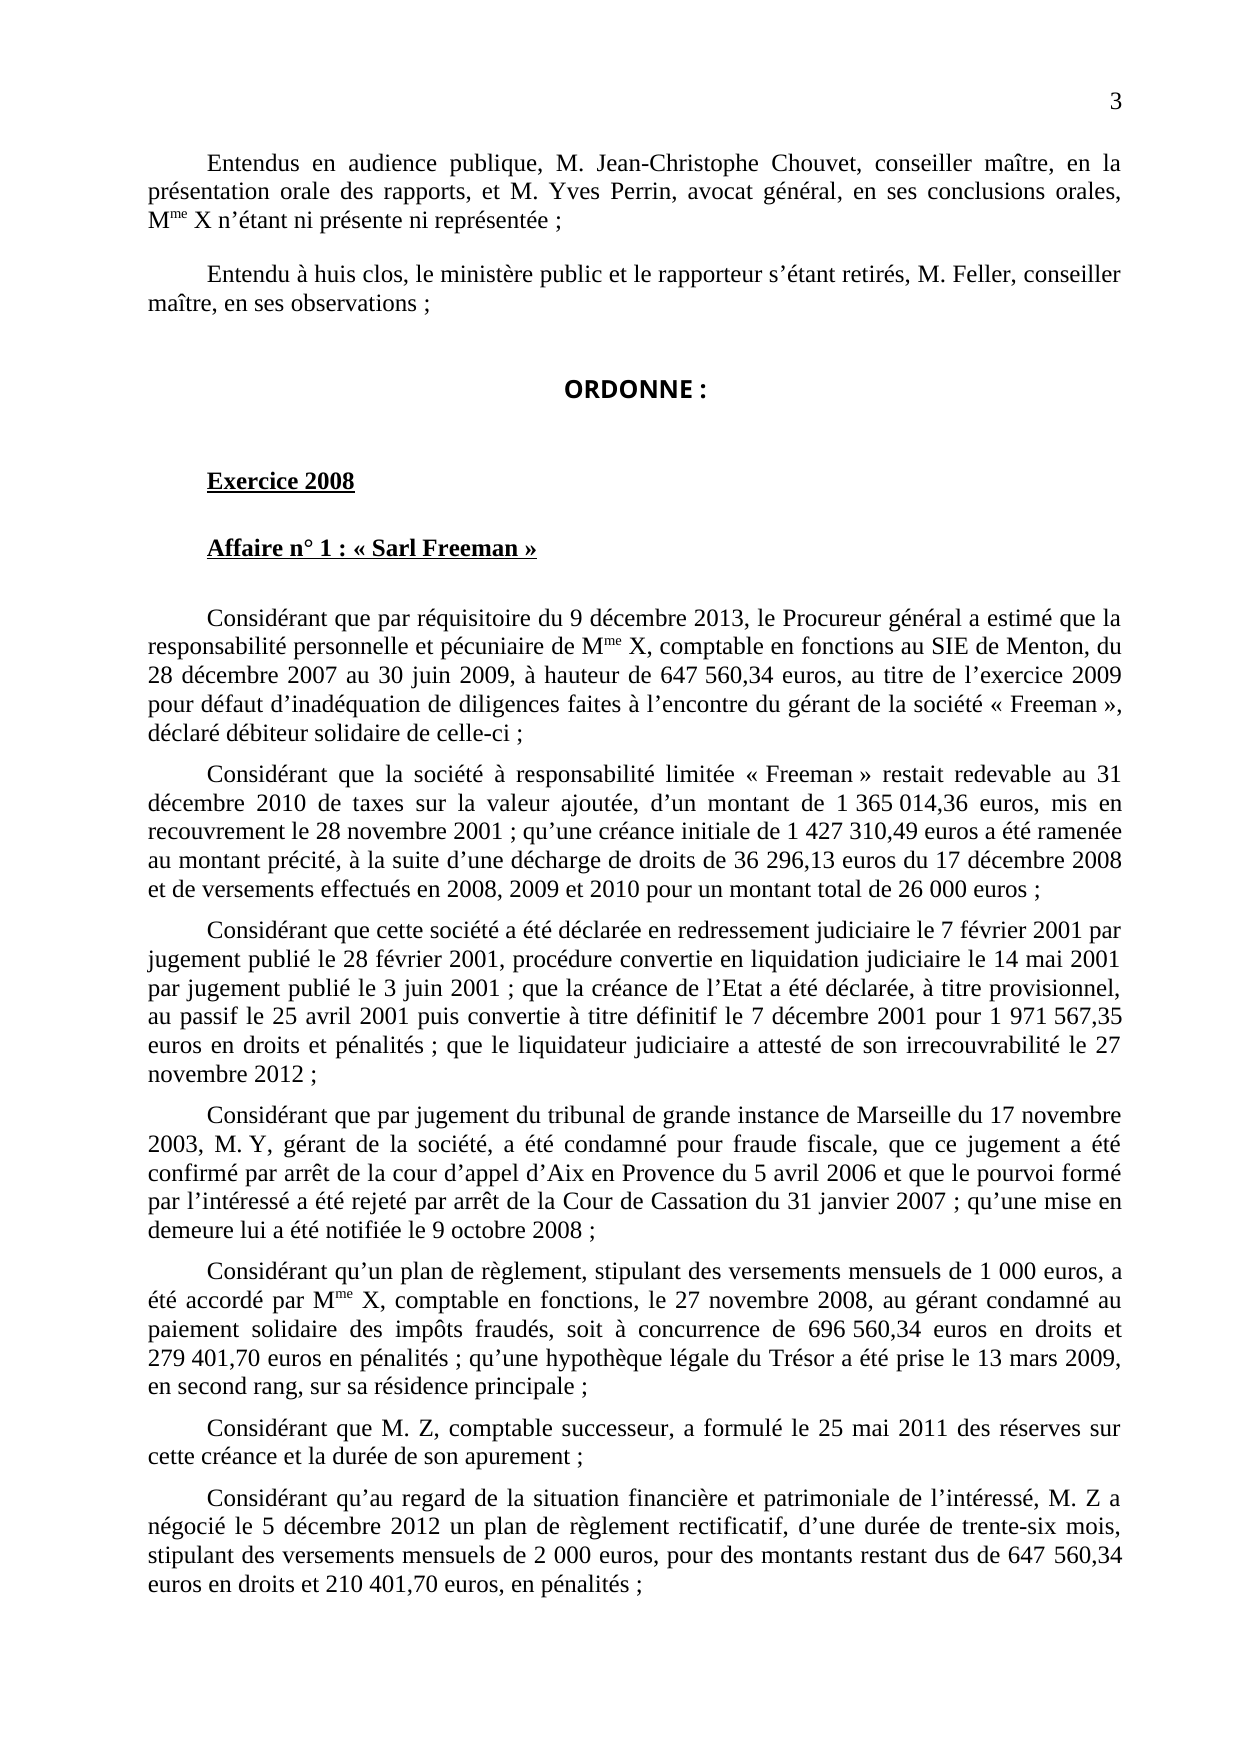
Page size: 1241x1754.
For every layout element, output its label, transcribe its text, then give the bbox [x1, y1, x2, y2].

text Entendu à huis clos, le ministère public et le rapporteur s’étant retirés, M. Feller, conseiller maître, en ses observations ; [148, 259, 1122, 316]
text Considérant qu’au regard de la situation financière et patrimoniale de l’intéressé, M. Z a négocié le 5 décembre 2012 un plan de règlement rectificatif, d’une durée de trente-six mois, stipulant des versements mensuels de 2 000 euros, pour des montants restant dus de 647 560,34 euros en droits et 210 401,70 euros, en pénalités ; [148, 1483, 1122, 1598]
text Considérant que cette société a été déclarée en redressement judiciaire le 7 février 2001 par jugement publié le 28 février 2001, procédure convertie en liquidation judiciaire le 14 mai 2001 par jugement publié le 3 juin 2001 ; que la créance de l’Etat a été déclarée, à titre provisionnel, au passif le 25 avril 2001 puis convertie à titre définitif le 7 décembre 2001 pour 1 971 567,35 euros en droits et pénalités ; que le liquidateur judiciaire a attesté de son irrecouvrabilité le 27 novembre 2012 ; [148, 915, 1122, 1088]
text ORDONNE : [148, 379, 1122, 404]
text Affaire n° 1 : « Sarl Freeman » [207, 533, 1122, 561]
text Considérant que par réquisitoire du 9 décembre 2013, le Procureur général a estimé que la responsabilité personnelle et pécuniaire de Mme X, comptable en fonctions au SIE de Menton, du 28 décembre 2007 au 30 juin 2009, à hauteur de 647 560,34 euros, au titre de l’exercice 2009 pour défaut d’inadéquation de diligences faites à l’encontre du gérant de la société « Freeman », déclaré débiteur solidaire de celle-ci ; [148, 603, 1122, 746]
text Exercice 2008 [207, 466, 1122, 495]
text Considérant qu’un plan de règlement, stipulant des versements mensuels de 1 000 euros, a été accordé par Mme X, comptable en fonctions, le 27 novembre 2008, au gérant condamné au paiement solidaire des impôts fraudés, soit à concurrence de 696 560,34 euros en droits et 279 401,70 euros en pénalités ; qu’une hypothèque légale du Trésor a été prise le 13 mars 2009, en second rang, sur sa résidence principale ; [148, 1256, 1122, 1400]
text Considérant que par jugement du tribunal de grande instance de Marseille du 17 novembre 2003, M. Y, gérant de la société, a été condamné pour fraude fiscale, que ce jugement a été confirmé par arrêt de la cour d’appel d’Aix en Provence du 5 avril 2006 et que le pourvoi formé par l’intéressé a été rejeté par arrêt de la Cour de Cassation du 31 janvier 2007 ; qu’une mise en demeure lui a été notifiée le 9 octobre 2008 ; [148, 1100, 1122, 1244]
text Considérant que la société à responsabilité limitée « Freeman » restait redevable au 31 décembre 2010 de taxes sur la valeur ajoutée, d’un montant de 1 365 014,36 euros, mis en recouvrement le 28 novembre 2001 ; qu’une créance initiale de 1 427 310,49 euros a été ramenée au montant précité, à la suite d’une décharge de droits de 36 296,13 euros du 17 décembre 2008 et de versements effectués en 2008, 2009 et 2010 pour un montant total de 26 000 euros ; [148, 759, 1122, 903]
text Considérant que M. Z, comptable successeur, a formulé le 25 mai 2011 des réserves sur cette créance et la durée de son apurement ; [148, 1413, 1122, 1470]
text Entendus en audience publique, M. Jean-Christophe Chouvet, conseiller maître, en la présentation orale des rapports, et M. Yves Perrin, avocat général, en ses conclusions orales, Mme X n’étant ni présente ni représentée ; [148, 148, 1122, 234]
